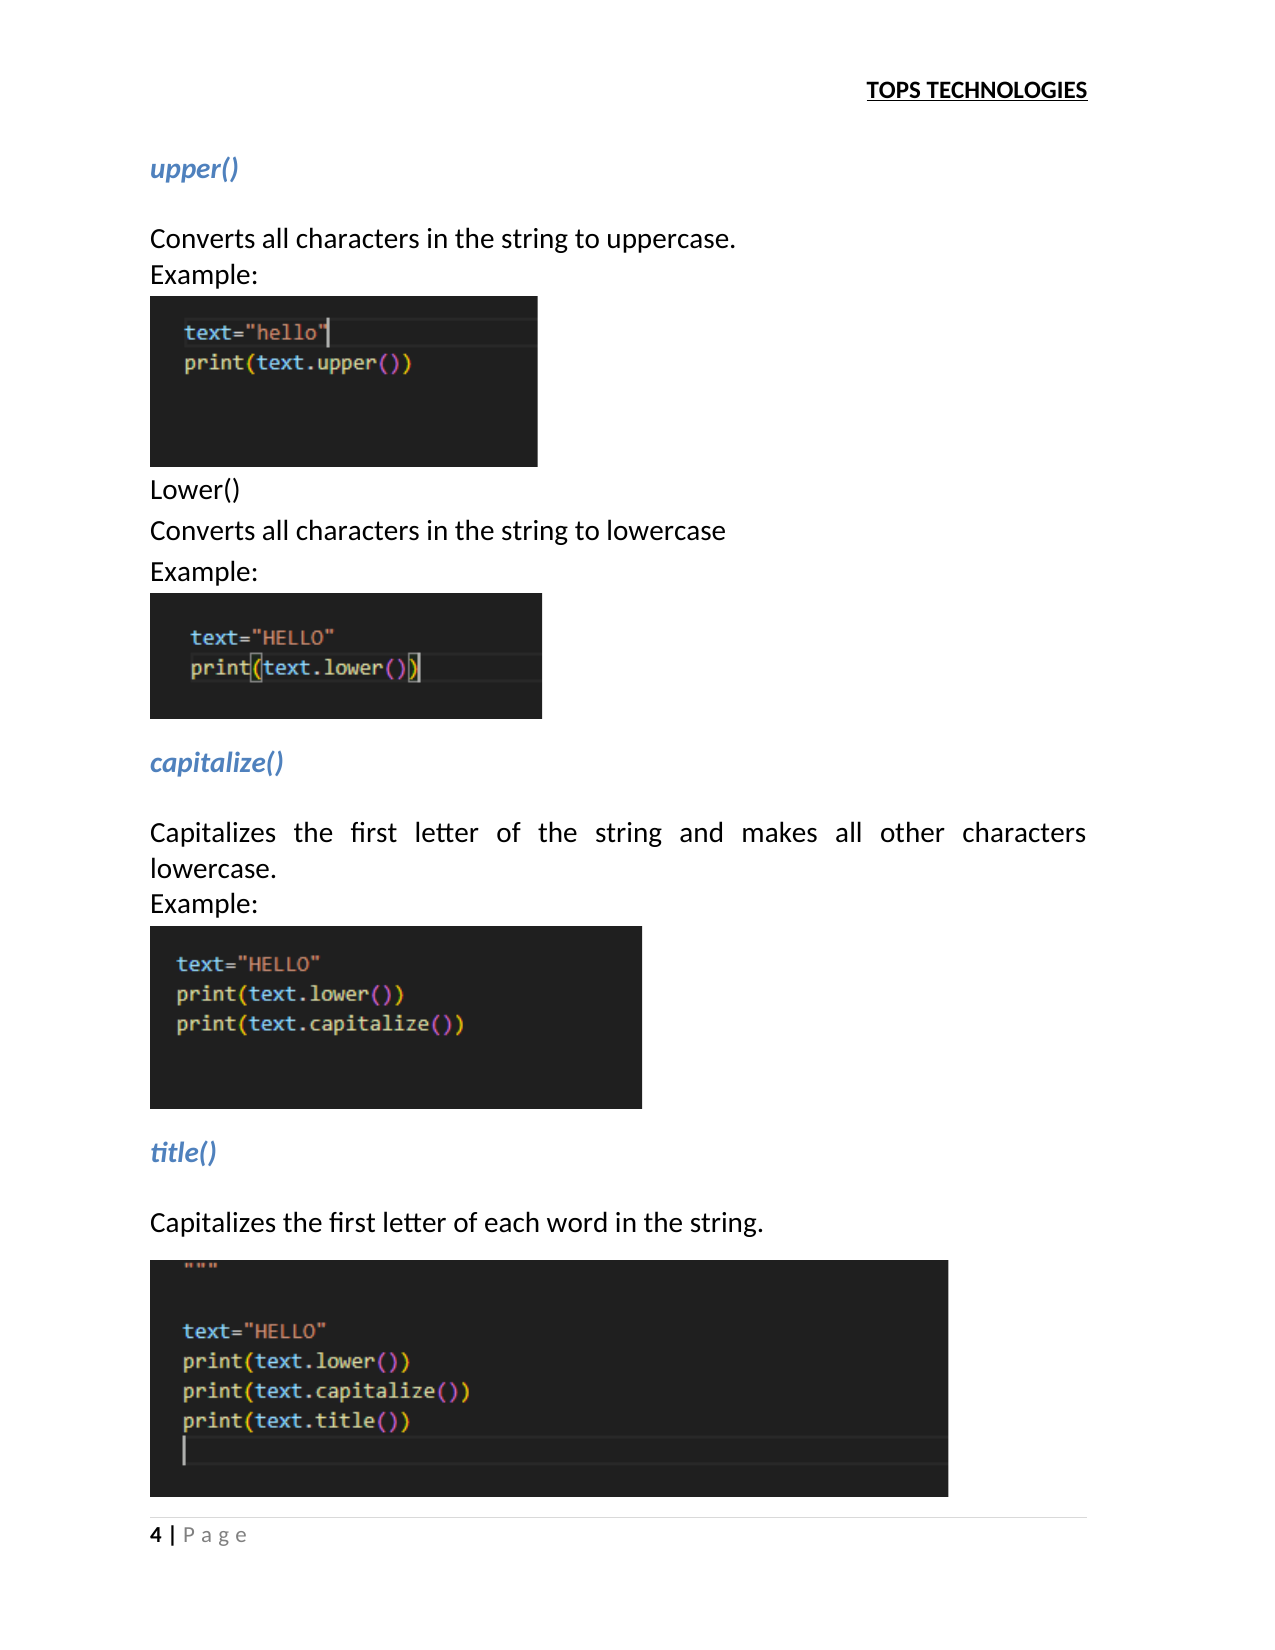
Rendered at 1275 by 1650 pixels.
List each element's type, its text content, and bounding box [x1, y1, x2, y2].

picture [150, 593, 543, 719]
picture [150, 926, 643, 1109]
text Converts all characters in the string to lowercase [150, 512, 1087, 548]
text Example: [150, 553, 1087, 589]
subtitle upper() [150, 150, 1087, 186]
subtitle title() [150, 1134, 1087, 1170]
text Converts all characters in the string to uppercase. [150, 220, 1087, 256]
subtitle capitalize() [150, 744, 1087, 779]
text Capitalizes the first letter of each word in the string. [150, 1204, 1087, 1240]
text Capitalizes the first letter of the string and makes all other characters lowercase. [150, 814, 1087, 885]
text Lower() [150, 471, 1087, 507]
picture [150, 296, 538, 467]
picture [150, 1260, 949, 1497]
text Example: [150, 885, 1087, 921]
text Example: [150, 256, 1087, 291]
